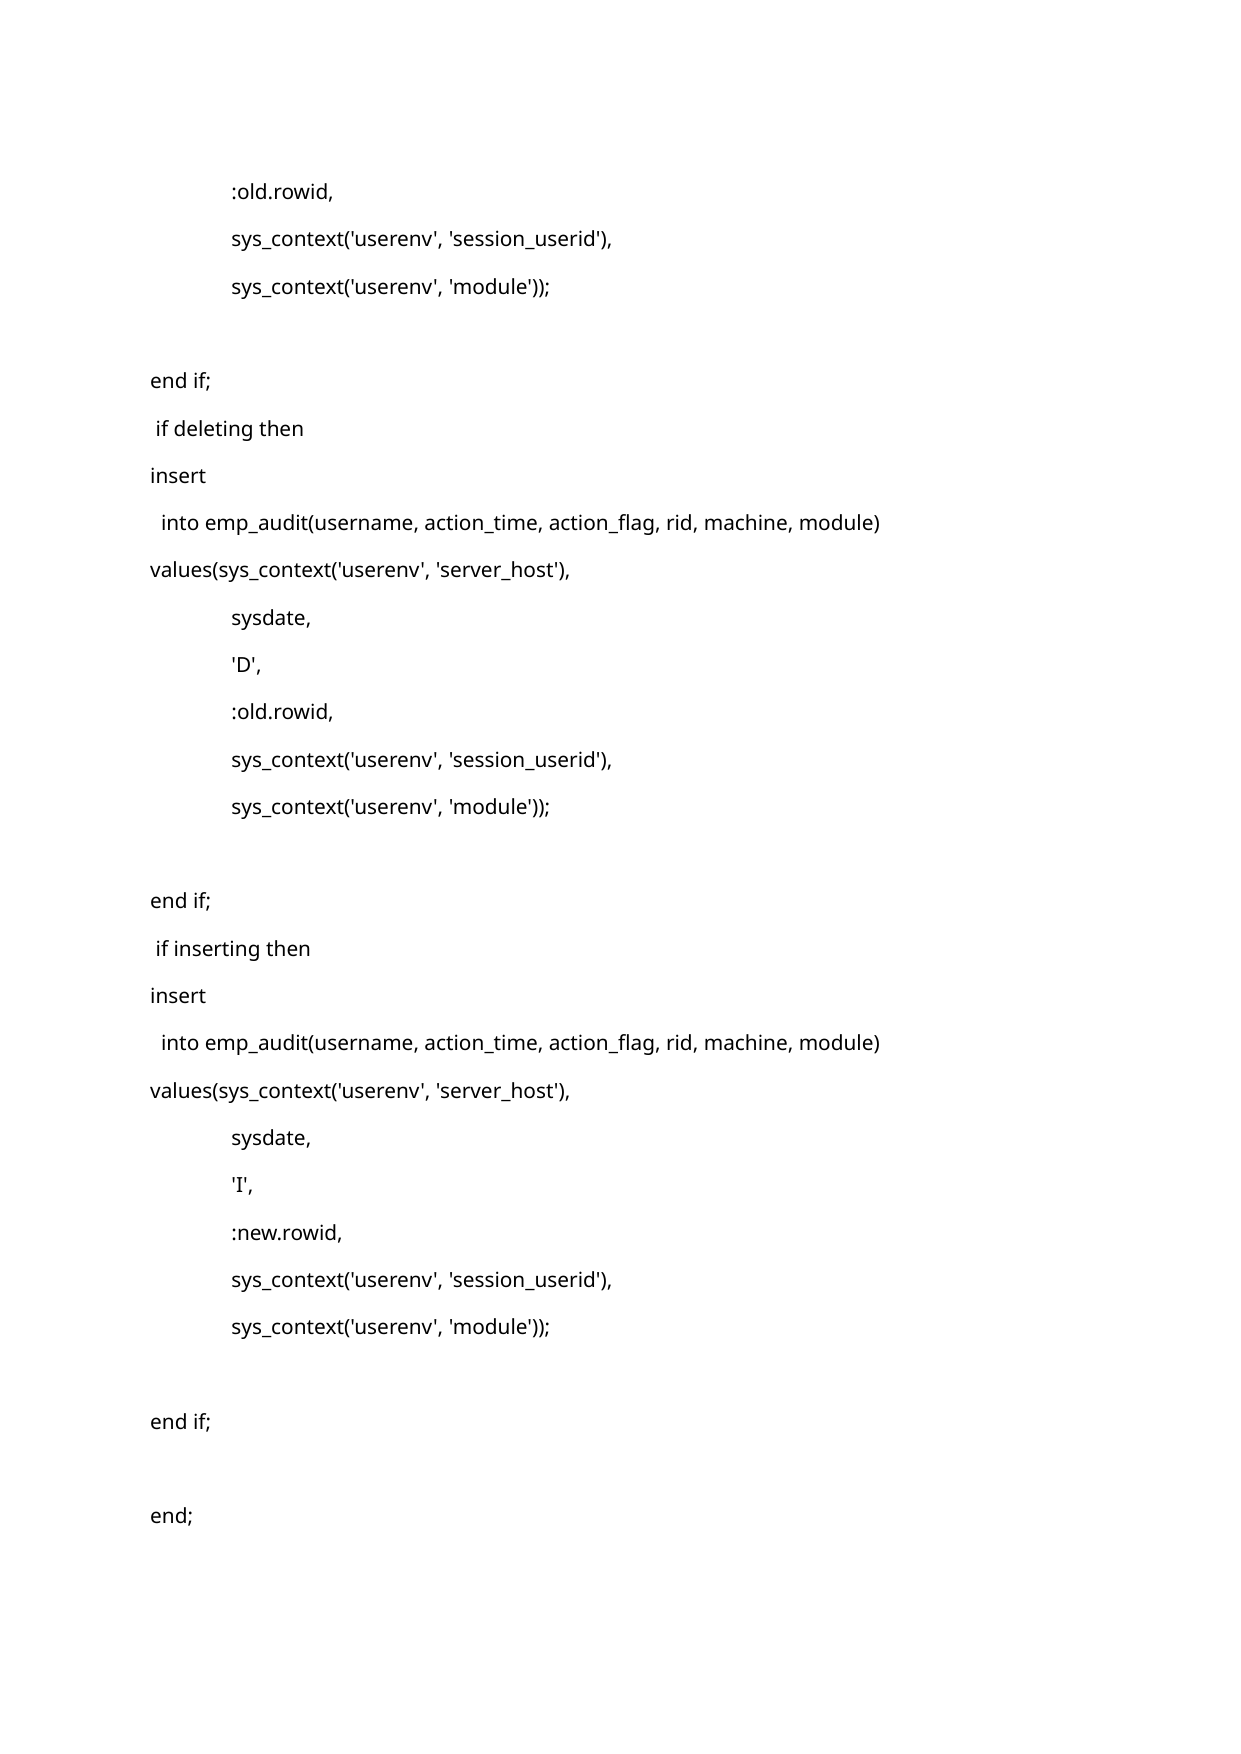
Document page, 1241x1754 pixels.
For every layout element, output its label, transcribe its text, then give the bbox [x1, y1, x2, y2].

text 'I', [150, 1170, 1090, 1199]
text :old.rowid, [150, 177, 1090, 206]
text sys_context('userenv', 'session_userid'), [150, 745, 1090, 773]
text 'D', [150, 650, 1090, 678]
text end if; [150, 1407, 1090, 1435]
text values(sys_context('userenv', 'server_host'), [150, 556, 1090, 584]
text sysdate, [150, 603, 1090, 631]
text insert [150, 461, 1090, 489]
text :new.rowid, [150, 1218, 1090, 1246]
text end; [150, 1501, 1090, 1530]
text insert [150, 981, 1090, 1009]
text sys_context('userenv', 'module')); [150, 272, 1090, 300]
text :old.rowid, [150, 697, 1090, 726]
text if deleting then [150, 414, 1090, 442]
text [150, 508, 1090, 537]
text end if; [150, 887, 1090, 915]
text end if; [150, 366, 1090, 395]
text values(sys_context('userenv', 'server_host'), [150, 1076, 1090, 1104]
text sys_context('userenv', 'session_userid'), [150, 1265, 1090, 1293]
text sys_context('userenv', 'module')); [150, 1312, 1090, 1341]
text into emp_audit(username, action_time, action_flag, rid, machine, module) [150, 1028, 1090, 1057]
text sys_context('userenv', 'session_userid'), [150, 224, 1090, 253]
text sys_context('userenv', 'module')); [150, 792, 1090, 820]
text if inserting then [150, 934, 1090, 962]
text sysdate, [150, 1123, 1090, 1151]
